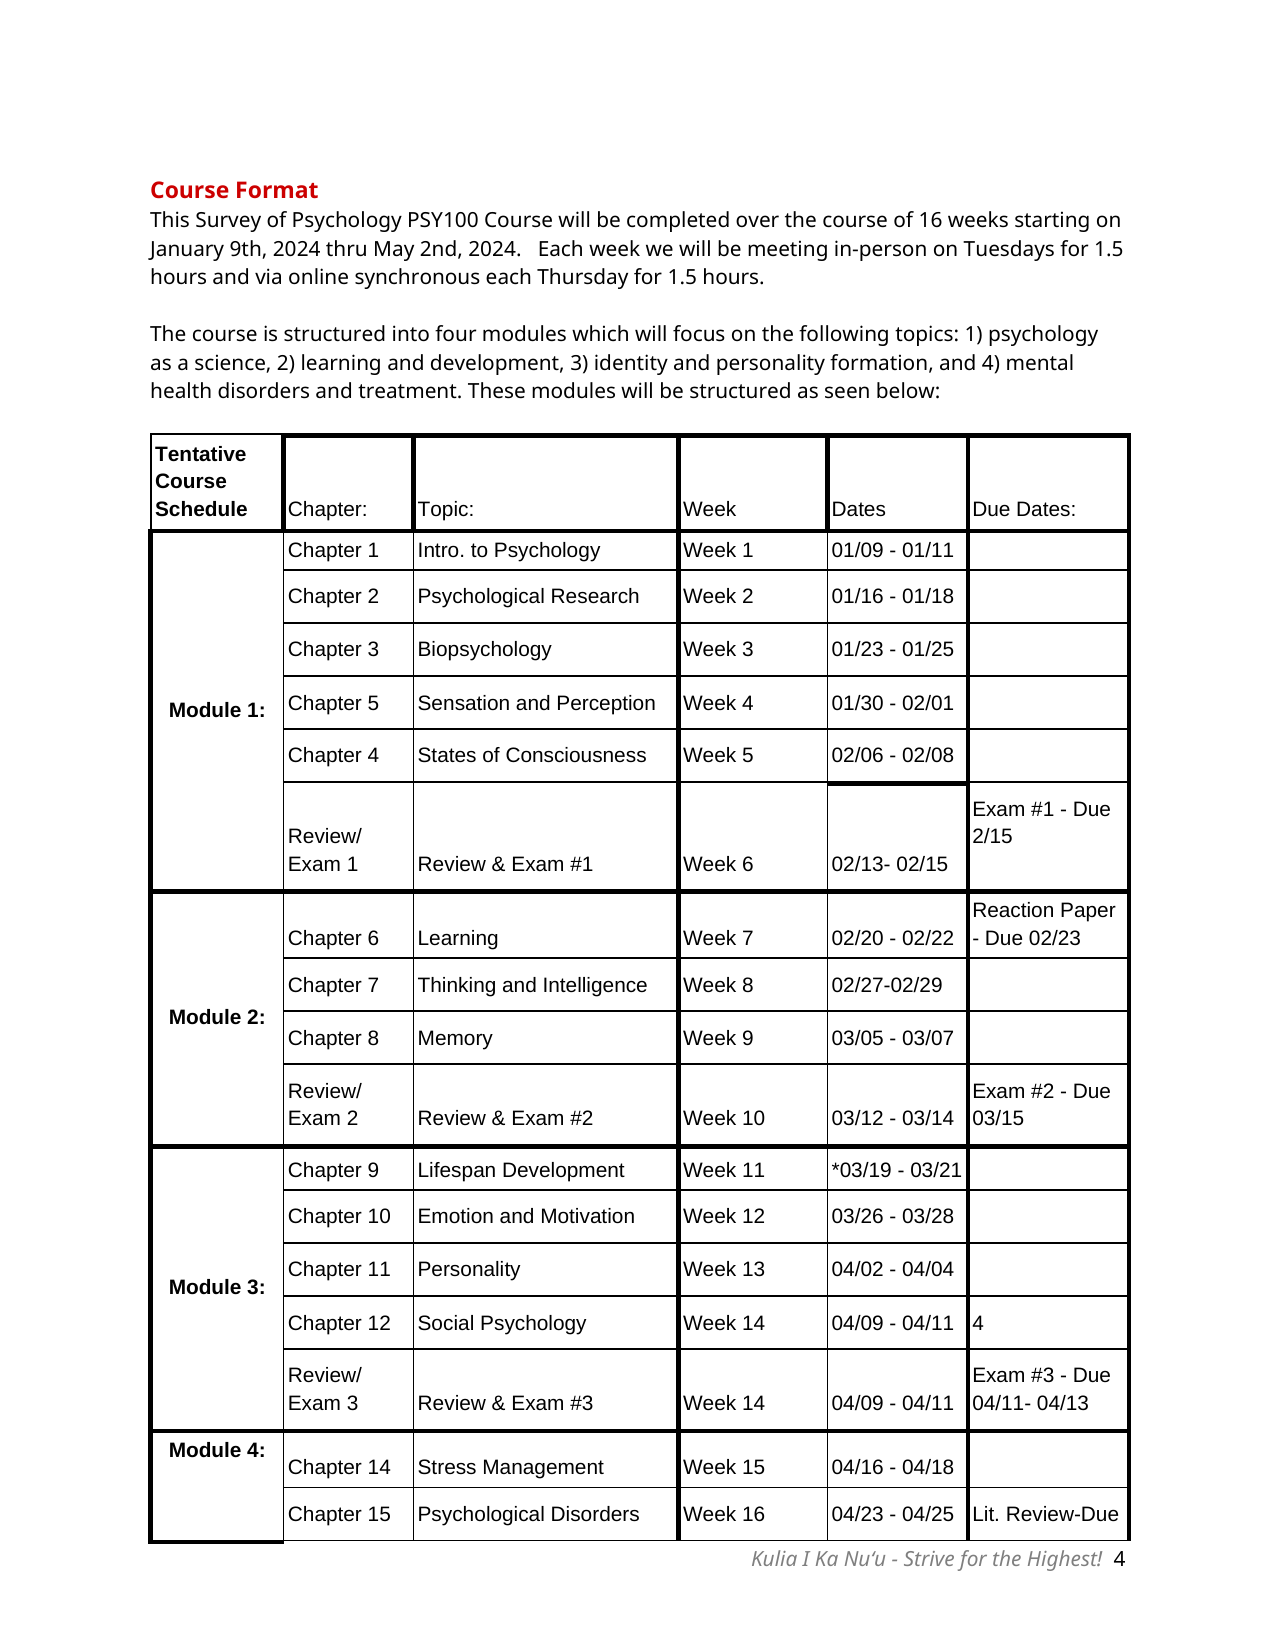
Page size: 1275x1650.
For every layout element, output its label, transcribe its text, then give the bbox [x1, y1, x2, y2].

table_cell Week 14 [681, 1297, 827, 1348]
table_cell Memory [414, 1012, 676, 1063]
table_cell Module 1: [153, 533, 283, 889]
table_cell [970, 1488, 1127, 1539]
table_cell Exam #2 - Due 03/15 [970, 1065, 1127, 1144]
table_cell Exam #3 - Due 04/11- 04/13 [970, 1350, 1127, 1429]
table_cell Review/ Exam 3 [284, 1350, 413, 1429]
table_cell Week 15 [681, 1433, 827, 1487]
table_cell Review & Exam #2 [414, 1065, 676, 1144]
table_header Week [681, 438, 825, 528]
table_cell Week 13 [681, 1244, 827, 1295]
table_cell Week 2 [681, 571, 827, 622]
table_cell Week 6 [681, 783, 827, 889]
table_cell Week 9 [681, 1012, 827, 1063]
table_cell 04/23 - 04/25 [828, 1488, 966, 1539]
table_cell 01/16 - 01/18 [828, 571, 966, 622]
table_cell Week 1 [681, 533, 827, 569]
table_cell Chapter 7 [284, 959, 413, 1010]
table_cell States of Consciousness [414, 730, 676, 781]
table_cell Chapter 4 [284, 730, 413, 781]
table_cell Module 4: [153, 1433, 283, 1539]
table_header Chapter: [286, 438, 411, 528]
table_cell Psychological Research [414, 571, 676, 622]
table_cell [970, 1433, 1127, 1487]
table_cell Chapter 10 [284, 1191, 413, 1242]
table_cell Week 14 [681, 1350, 827, 1429]
table_cell 4 [970, 1297, 1127, 1348]
table_cell Week 12 [681, 1191, 827, 1242]
table_cell 04/02 - 04/04 [828, 1244, 966, 1295]
table_cell Review & Exam #3 [414, 1350, 676, 1429]
table_cell [970, 1149, 1127, 1189]
table_cell Chapter 12 [284, 1297, 413, 1348]
table_cell Chapter 14 [284, 1433, 413, 1487]
table_cell [970, 571, 1127, 622]
table_cell Module 2: [153, 894, 283, 1144]
table_header Due Dates: [970, 438, 1127, 528]
table_cell Chapter 3 [284, 624, 413, 675]
table_cell Review/ Exam 1 [284, 783, 413, 889]
table_cell 01/09 - 01/11 [828, 533, 966, 569]
table_cell Week 5 [681, 730, 827, 781]
table_cell Week 10 [681, 1065, 827, 1144]
table_cell Chapter 6 [284, 894, 413, 957]
table_cell 01/30 - 02/01 [828, 677, 966, 728]
table_cell Week 7 [681, 894, 827, 957]
table_cell Intro. to Psychology [414, 533, 676, 569]
table_cell Review/ Exam 2 [284, 1065, 413, 1144]
table_cell [970, 1191, 1127, 1242]
table_cell 03/05 - 03/07 [828, 1012, 966, 1063]
table_cell 02/06 - 02/08 [828, 730, 966, 781]
table_cell Personality [414, 1244, 676, 1295]
table_cell Review & Exam #1 [414, 783, 676, 889]
table_cell 02/27-02/29 [828, 959, 966, 1010]
table_cell Chapter 1 [284, 533, 413, 569]
table_cell [970, 677, 1127, 728]
table_header Topic: [416, 438, 676, 528]
text The course is structured into four modules which will focus on the following topics: 1) psychology as a science, 2) learning and development, 3) identity and personality formation, and 4) mental health disorders and treatment. These modules will be structured as seen below: [150, 319, 1125, 404]
table_cell Chapter 15 [284, 1488, 413, 1539]
table_header Tentative Course Schedule [152, 435, 281, 528]
table_cell Learning [414, 894, 676, 957]
table_cell Chapter 8 [284, 1012, 413, 1063]
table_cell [414, 1488, 676, 1539]
table_cell Chapter 11 [284, 1244, 413, 1295]
subtitle Course Format [150, 174, 1125, 206]
table_cell 04/16 - 04/18 [828, 1433, 966, 1487]
text This Survey of Psychology PSY100 Course will be completed over the course of 16 weeks starting on January 9th, 2024 thru May 2nd, 2024. Each week we will be meeting in-person on Tuesdays for 1.5 hours and via online synchronous each Thursday for 1.5 hours. [150, 206, 1125, 291]
table_cell [970, 1244, 1127, 1295]
table_cell Lifespan Development [414, 1149, 676, 1189]
table_cell Module 3: [153, 1149, 283, 1429]
table_cell Exam #1 - Due 2/15 [970, 783, 1127, 889]
table_cell Sensation and Perception [414, 677, 676, 728]
table_cell 04/09 - 04/11 [828, 1297, 966, 1348]
table_cell Week 3 [681, 624, 827, 675]
table_cell Biopsychology [414, 624, 676, 675]
table_cell Chapter 5 [284, 677, 413, 728]
table_cell Stress Management [414, 1433, 676, 1487]
table_cell 02/20 - 02/22 [828, 894, 966, 957]
table_cell [970, 624, 1127, 675]
table_cell Week 16 [681, 1488, 827, 1539]
table_cell Chapter 9 [284, 1149, 413, 1189]
table_cell 02/13- 02/15 [828, 786, 966, 889]
table_cell [970, 959, 1127, 1010]
table_cell Reaction Paper - Due 02/23 [970, 894, 1127, 957]
table_cell [970, 1012, 1127, 1063]
table_cell [970, 533, 1127, 569]
table_cell [970, 730, 1127, 781]
table_header Dates [830, 438, 966, 528]
table_cell Week 4 [681, 677, 827, 728]
table_cell Emotion and Motivation [414, 1191, 676, 1242]
table_cell Week 8 [681, 959, 827, 1010]
table_cell *03/19 - 03/21 [828, 1149, 966, 1189]
table_cell 03/26 - 03/28 [828, 1191, 966, 1242]
table_cell 01/23 - 01/25 [828, 624, 966, 675]
table_cell 03/12 - 03/14 [828, 1065, 966, 1144]
table_cell Social Psychology [414, 1297, 676, 1348]
table_cell Week 11 [681, 1149, 827, 1189]
table_cell 04/09 - 04/11 [828, 1350, 966, 1429]
table_cell Chapter 2 [284, 571, 413, 622]
table_cell Thinking and Intelligence [414, 959, 676, 1010]
